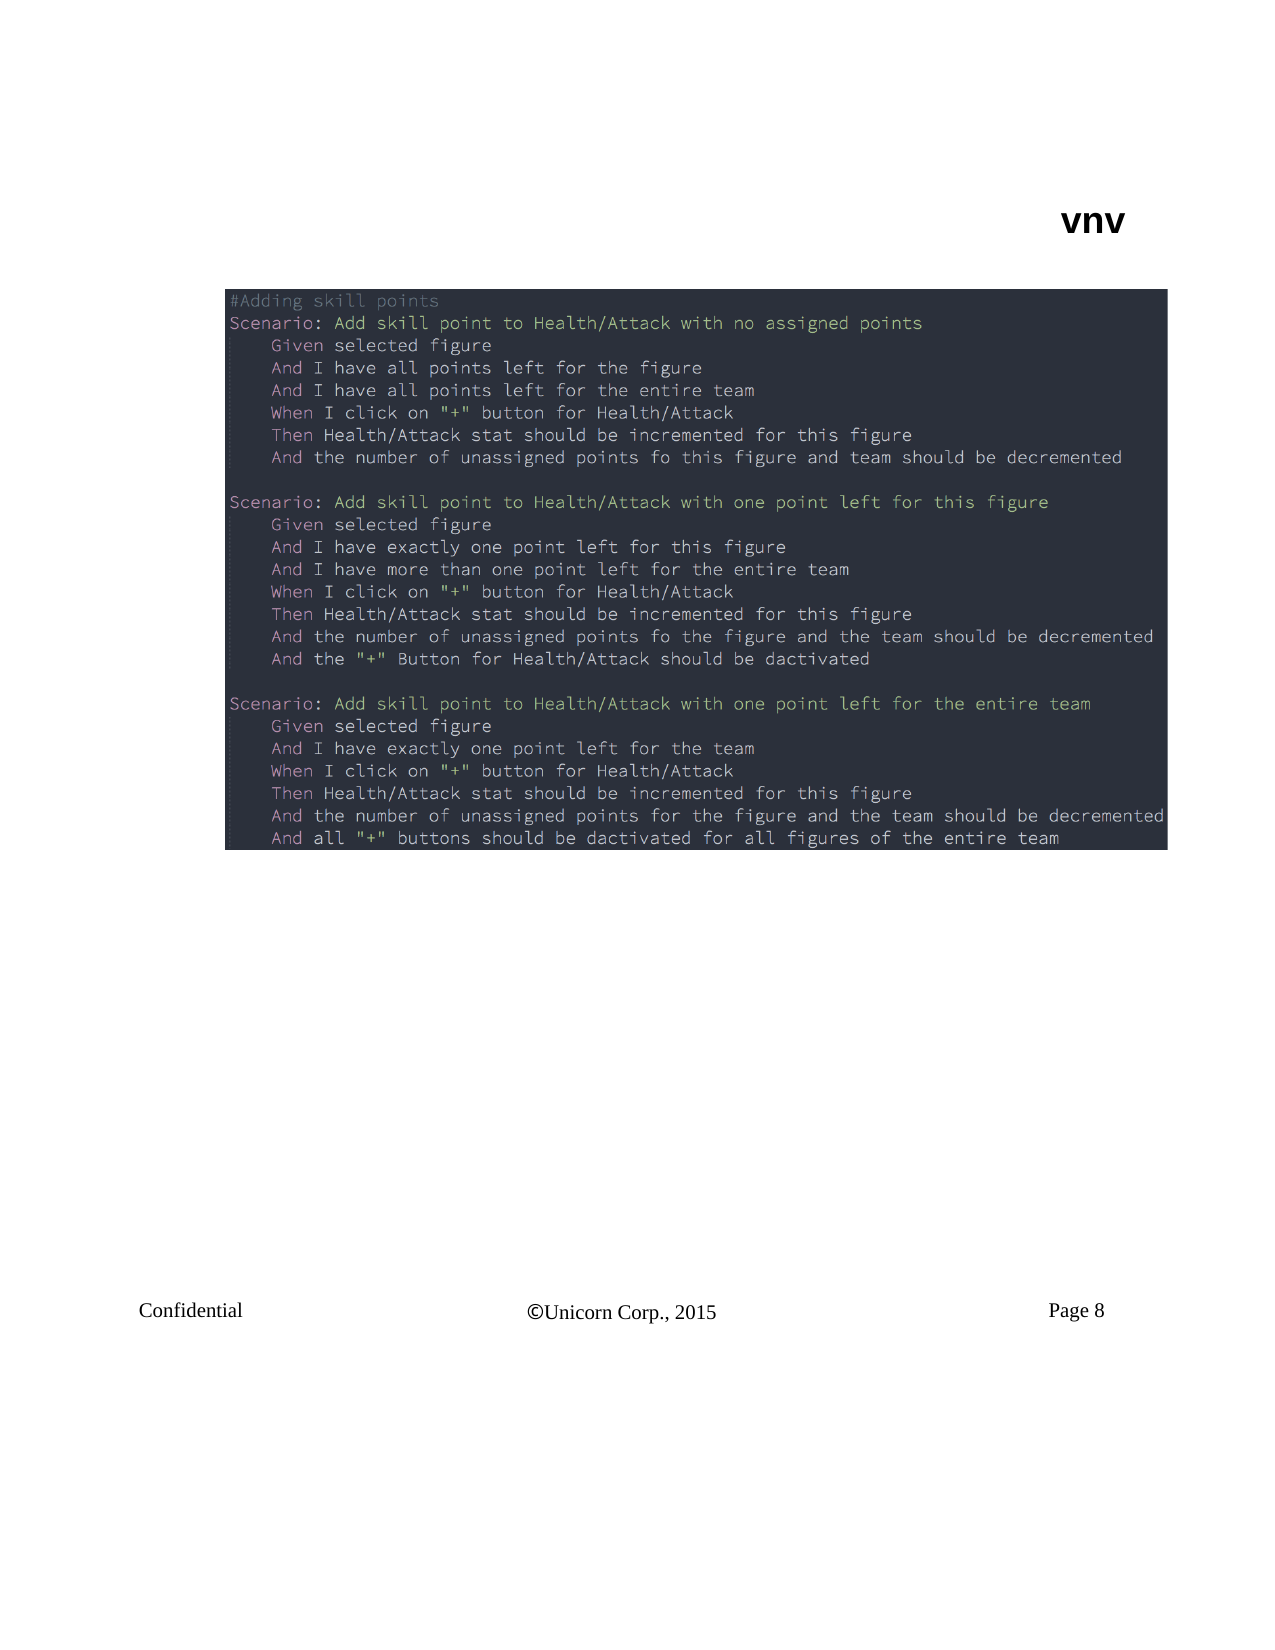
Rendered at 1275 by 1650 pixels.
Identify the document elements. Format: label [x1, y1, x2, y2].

picture [225, 289, 1168, 850]
